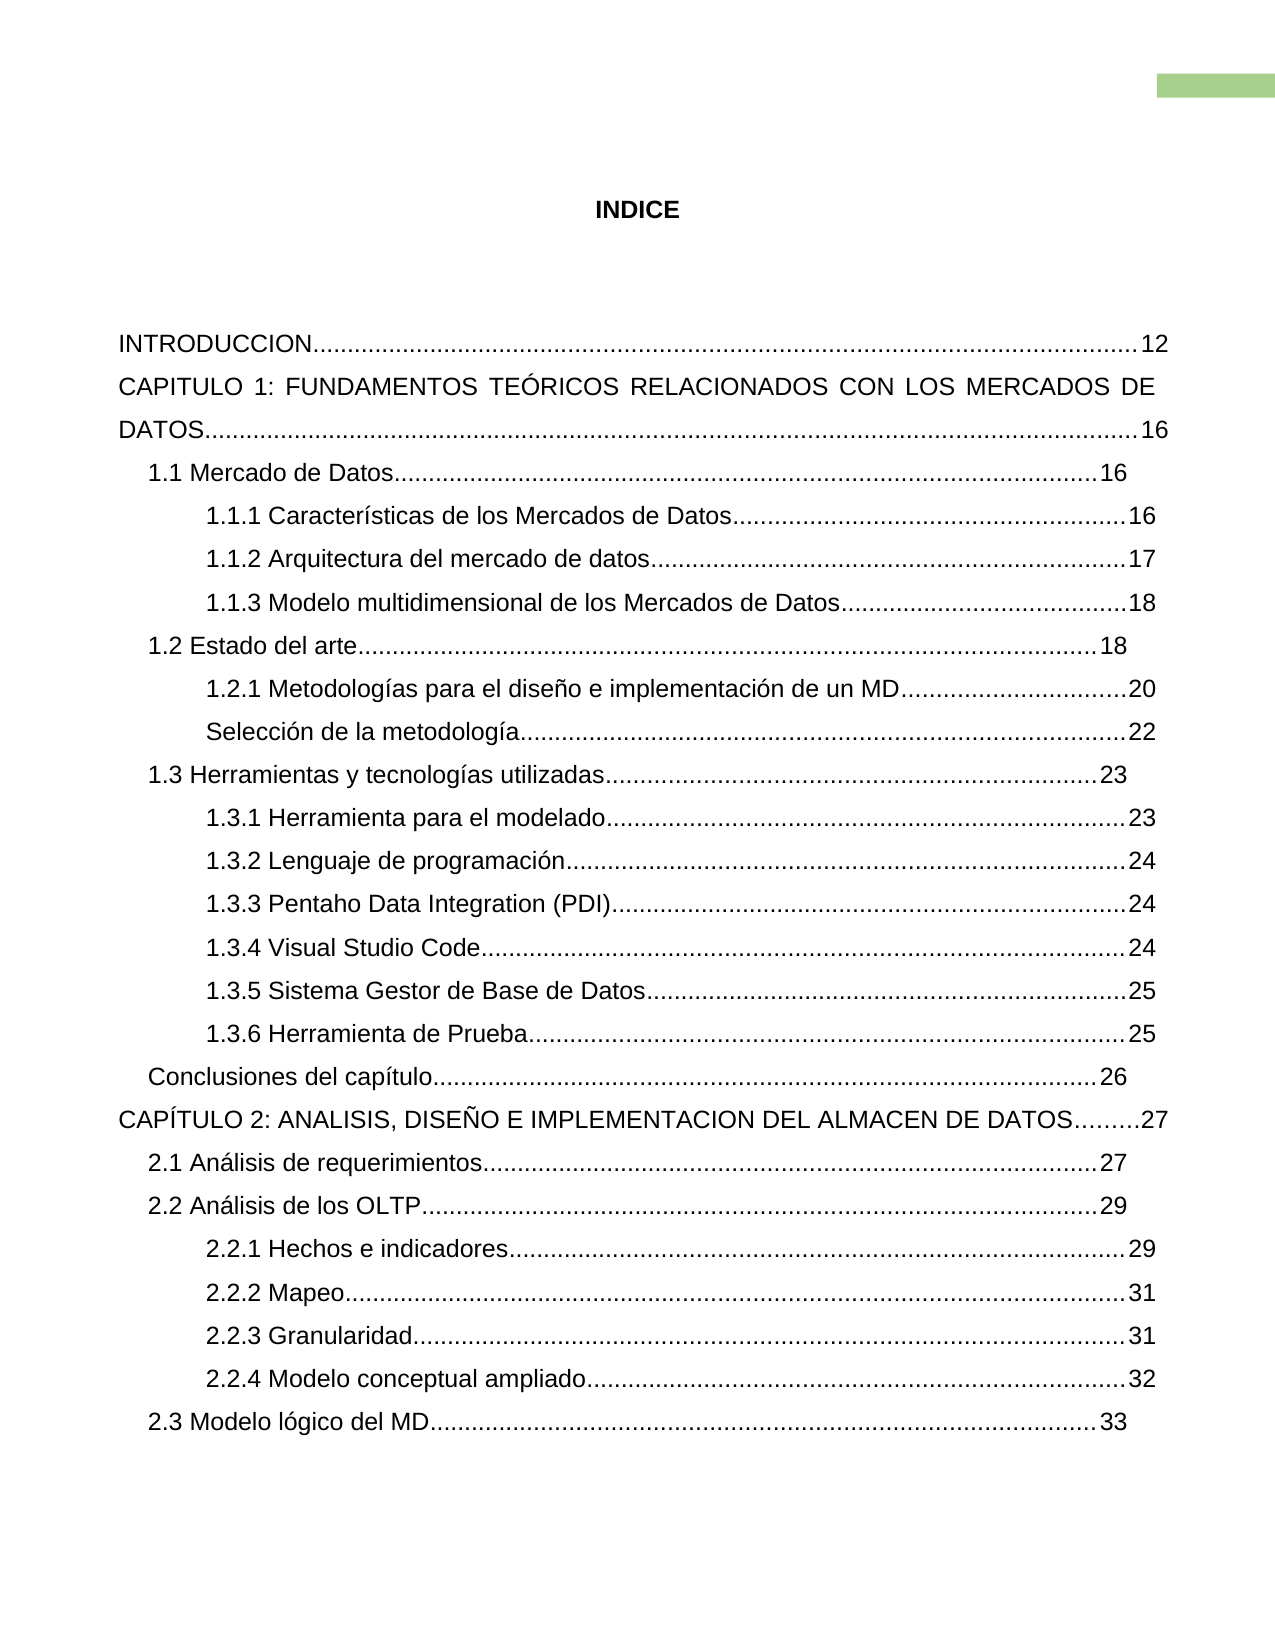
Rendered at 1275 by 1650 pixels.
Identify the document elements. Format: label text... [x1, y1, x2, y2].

text INDICE [118, 195, 1157, 224]
